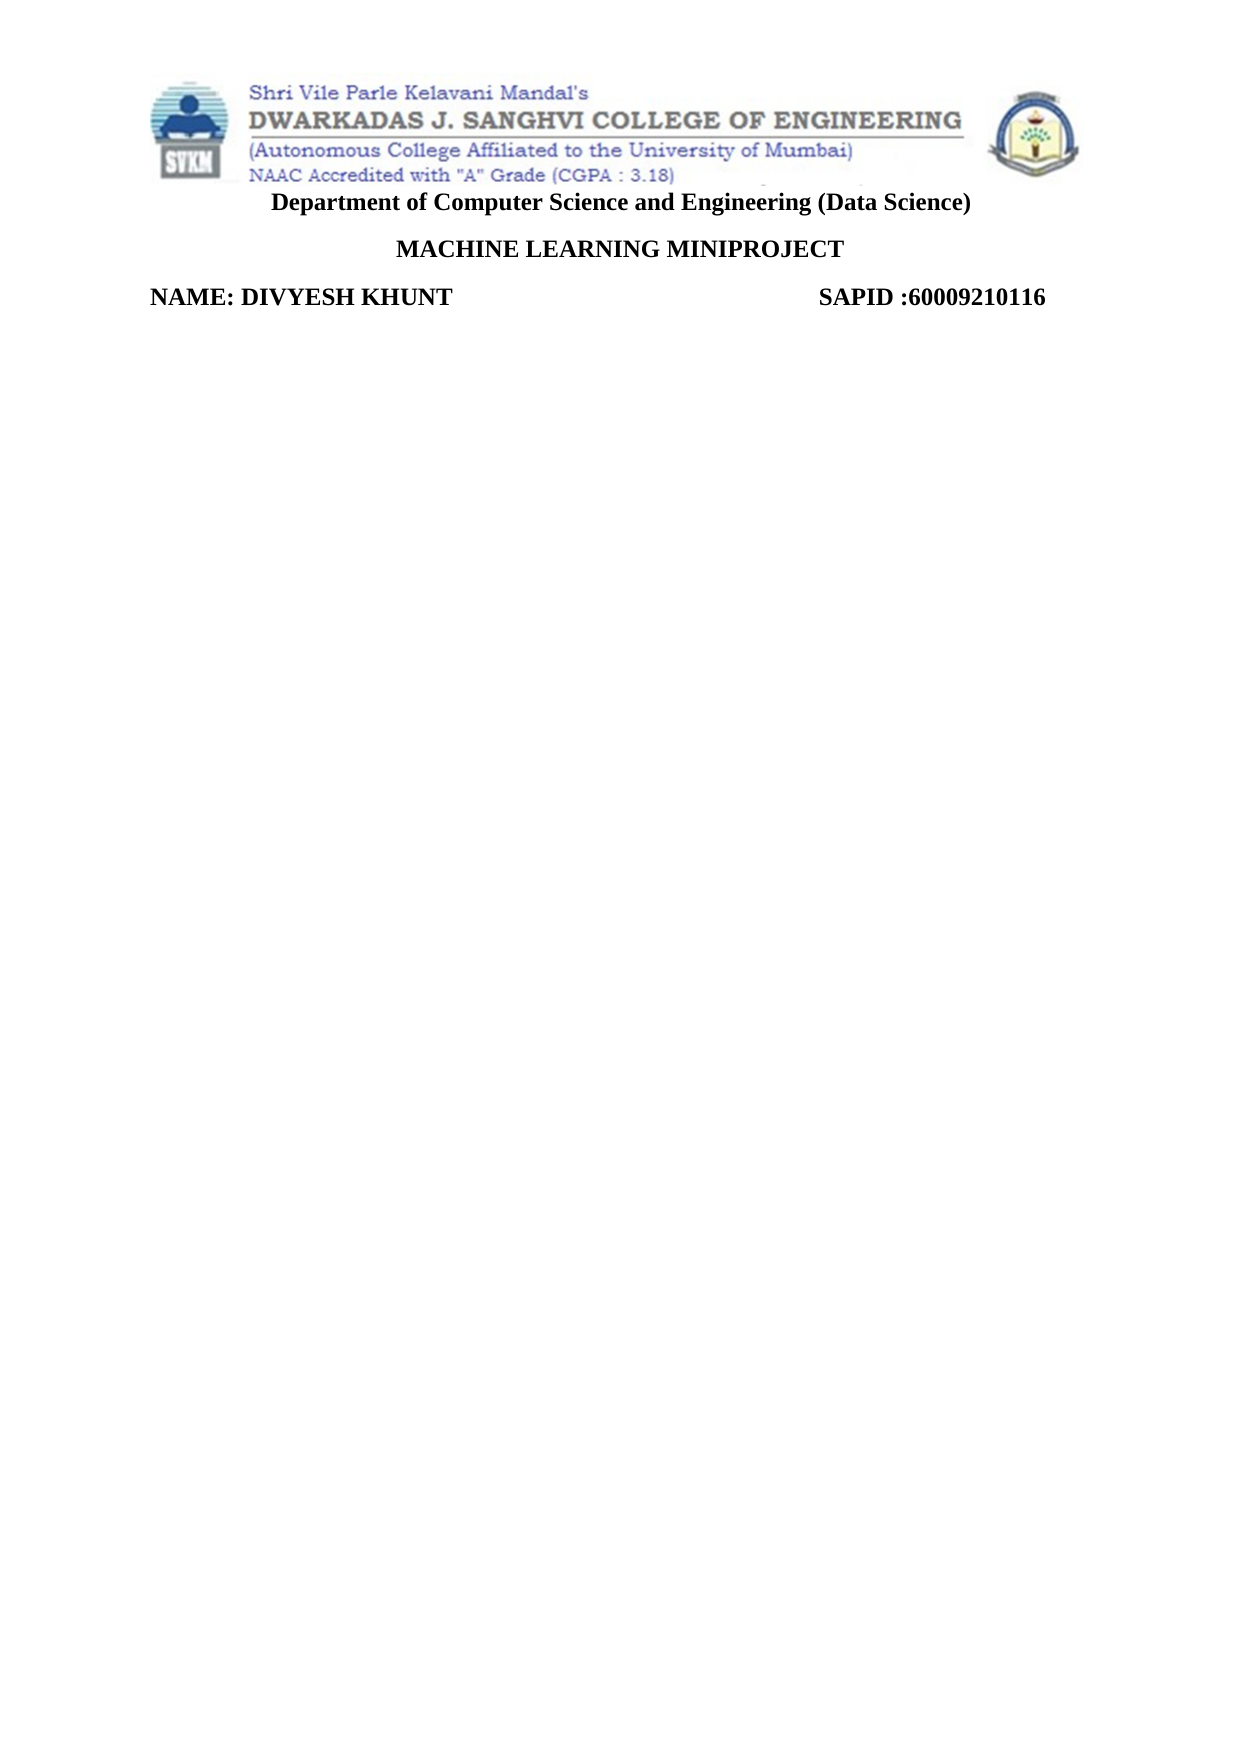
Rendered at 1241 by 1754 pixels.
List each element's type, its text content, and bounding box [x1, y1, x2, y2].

text MACHINE LEARNING MINIPROJECT [150, 234, 1090, 263]
text NAME: DIVYESH KHUNT SAPID :60009210116 [150, 282, 1090, 311]
picture [150, 73, 1084, 186]
